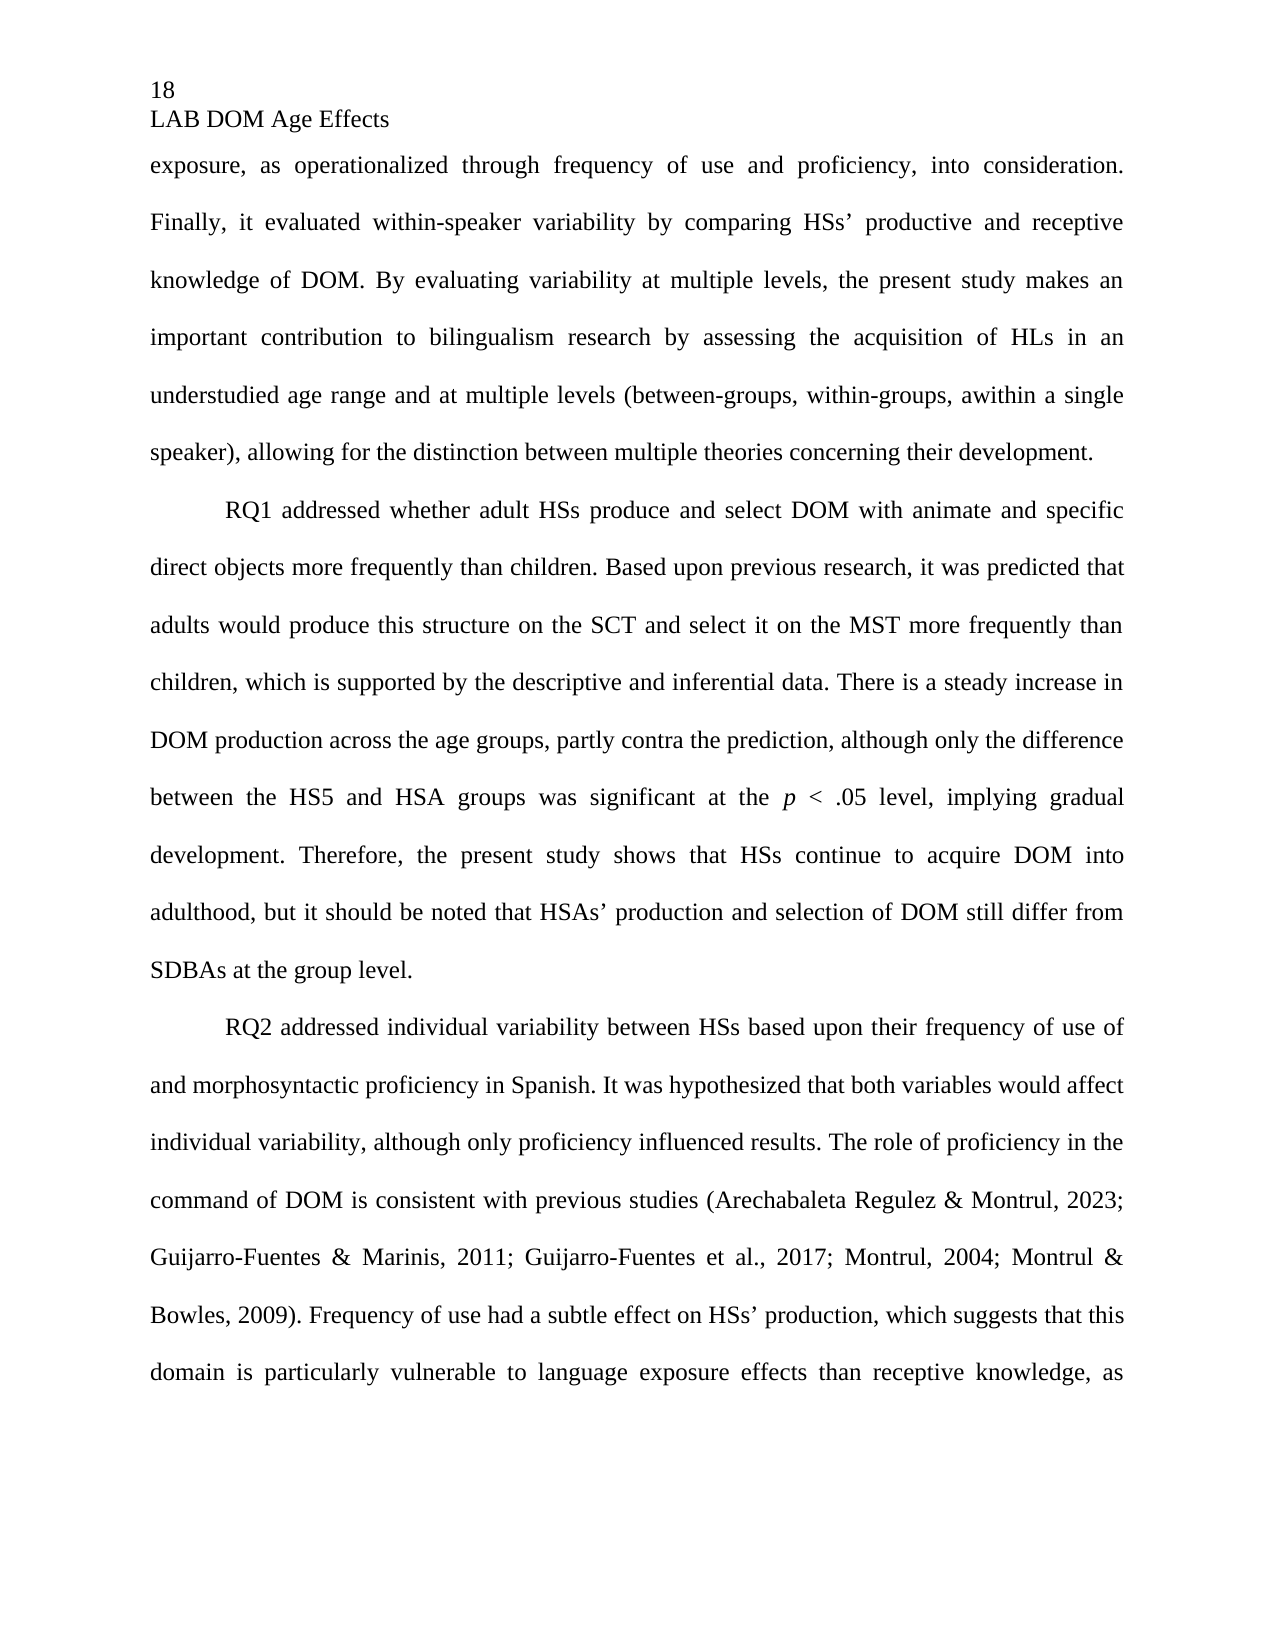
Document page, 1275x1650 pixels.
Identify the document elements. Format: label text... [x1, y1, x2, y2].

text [150, 150, 1125, 466]
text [150, 1012, 1125, 1386]
text RQ1 addressed whether adult HSs produce and select DOM with animate and specific direct objects more frequently than children. Based upon previous research, it was predicted that adults would produce this structure on the SCT and select it on the MST more frequently than children, which is supported by the descriptive and inferential data. There is a steady increase in DOM production across the age groups, partly contra the prediction, although only the difference between the HS5 and HSA groups was significant at the p < .05 level, implying gradual development. Therefore, the present study shows that HSs continue to acquire DOM into adulthood, but it should be noted that HSAs’ production and selection of DOM still differ from SDBAs at the group level. [150, 495, 1125, 984]
